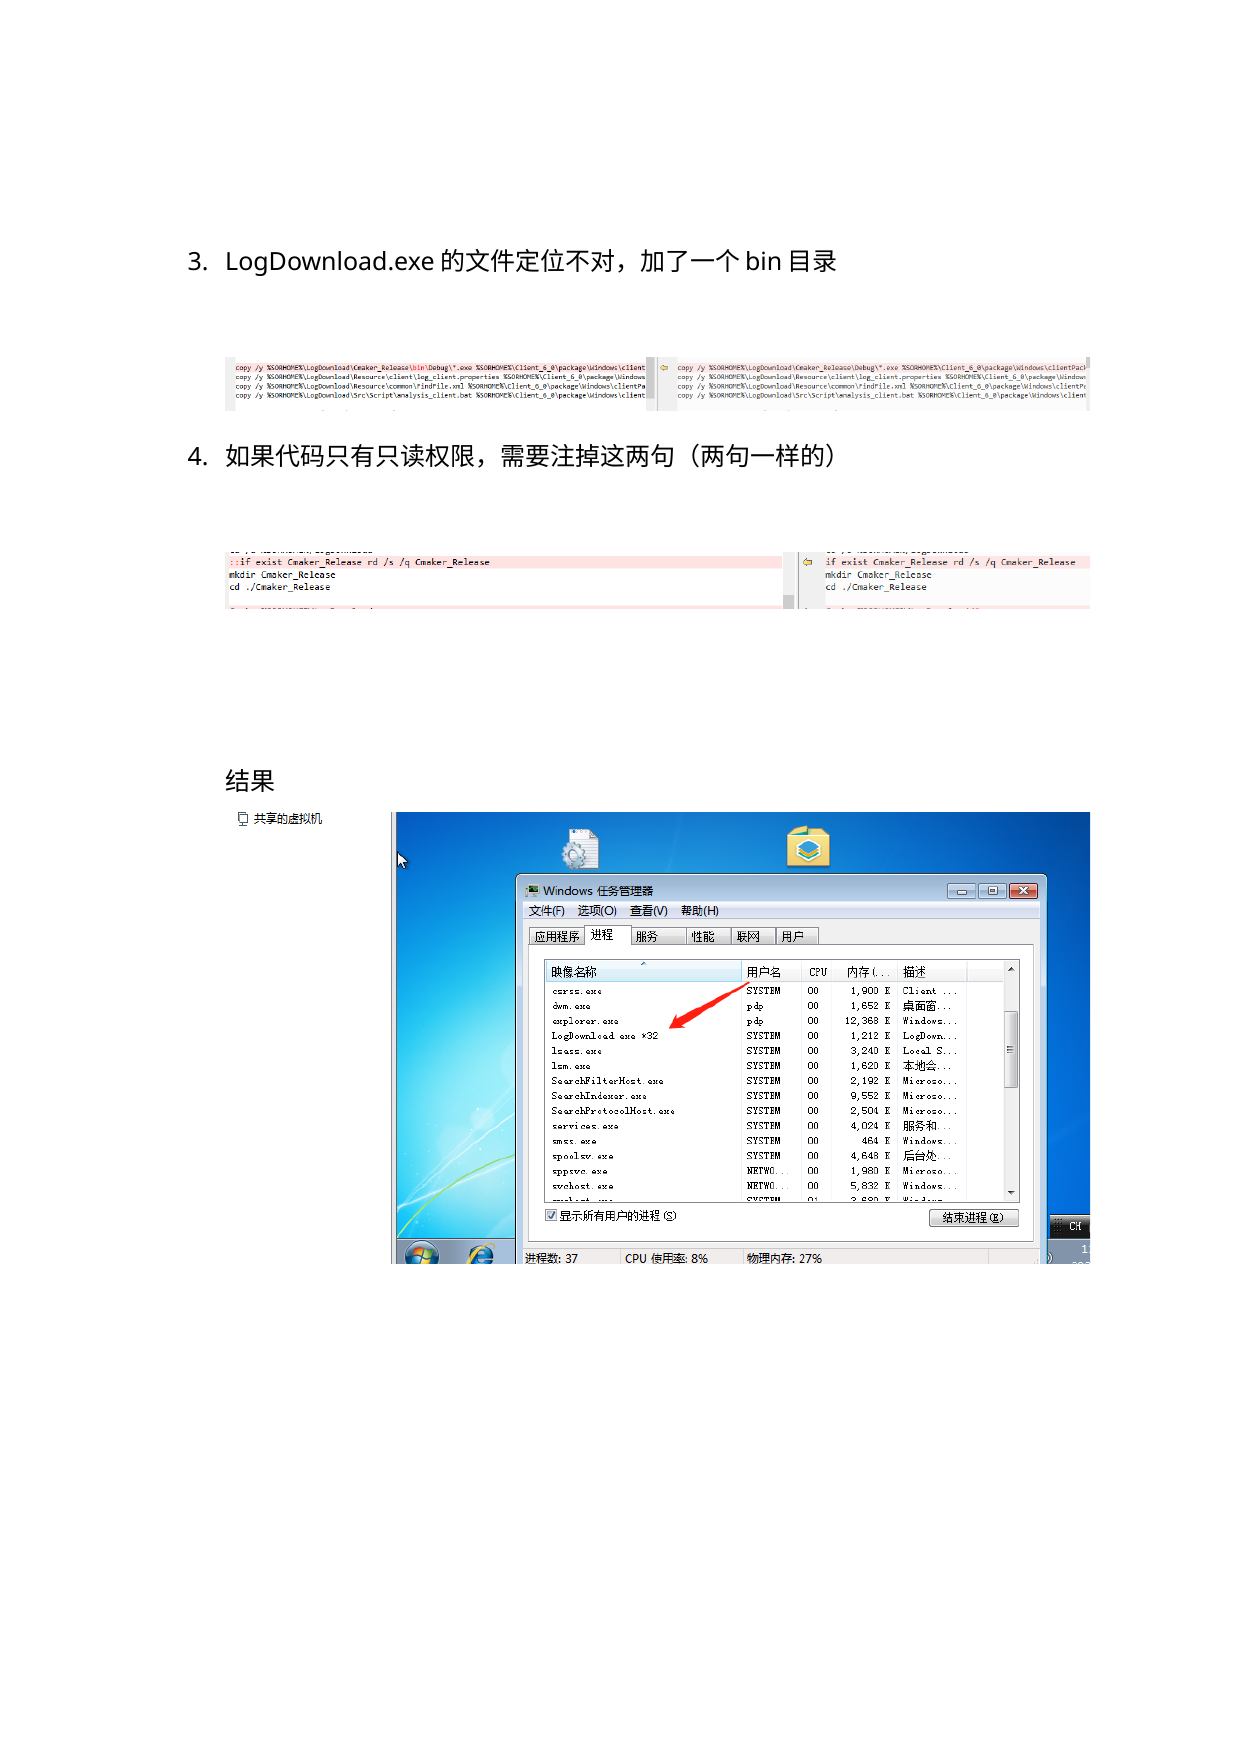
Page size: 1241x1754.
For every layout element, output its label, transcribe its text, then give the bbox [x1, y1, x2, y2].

list LogDownload.exe的文件定位不对，加了一个bin目录 [187, 227, 1053, 292]
picture [225, 812, 1091, 1264]
picture [225, 552, 1091, 609]
list 如果代码只有只读权限，需要注掉这两句（两句一样的） [187, 422, 1053, 487]
picture [225, 357, 1091, 411]
list 结果 [225, 747, 1053, 812]
